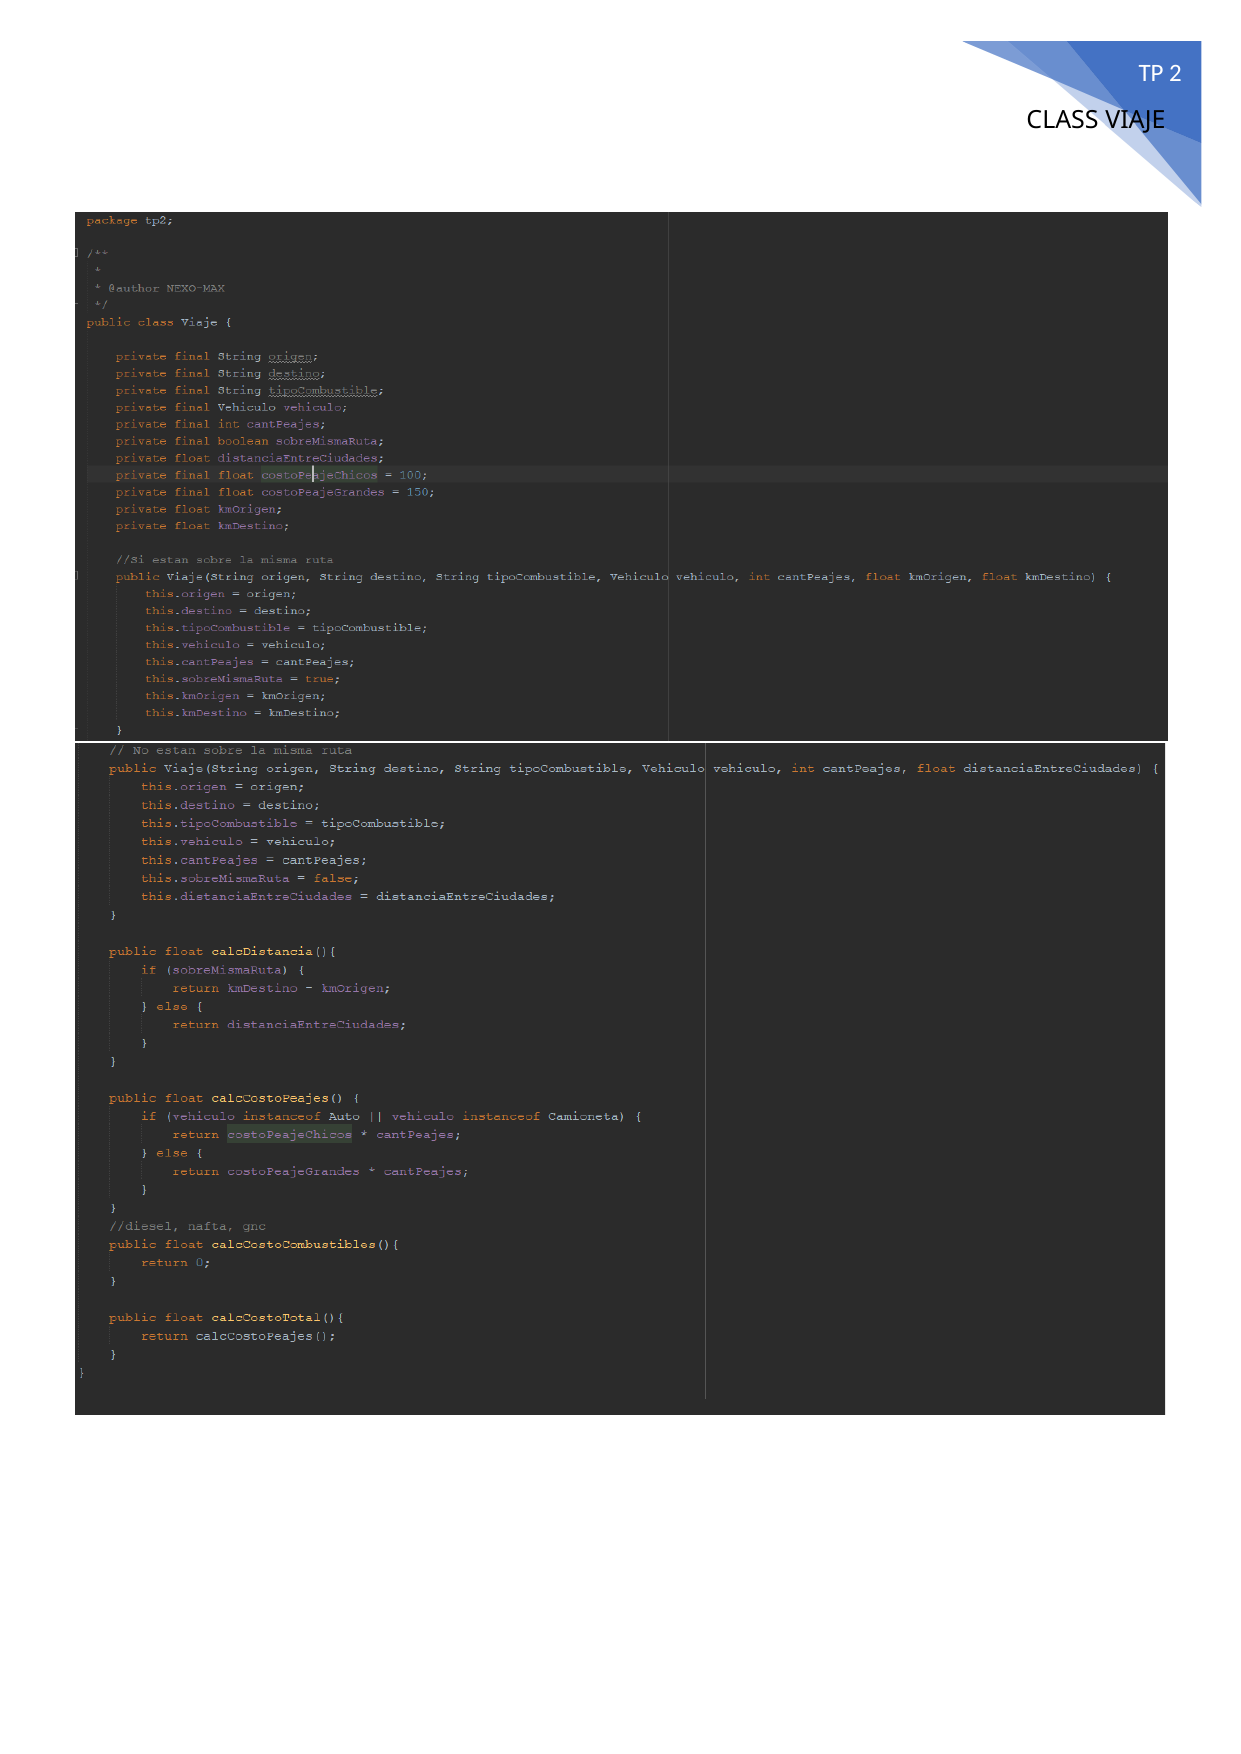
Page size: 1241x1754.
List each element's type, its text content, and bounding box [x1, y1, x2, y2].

picture [962, 41, 1202, 207]
picture [75, 743, 1166, 1415]
text CLASS VIAJE [75, 102, 1165, 136]
picture [75, 212, 1168, 741]
